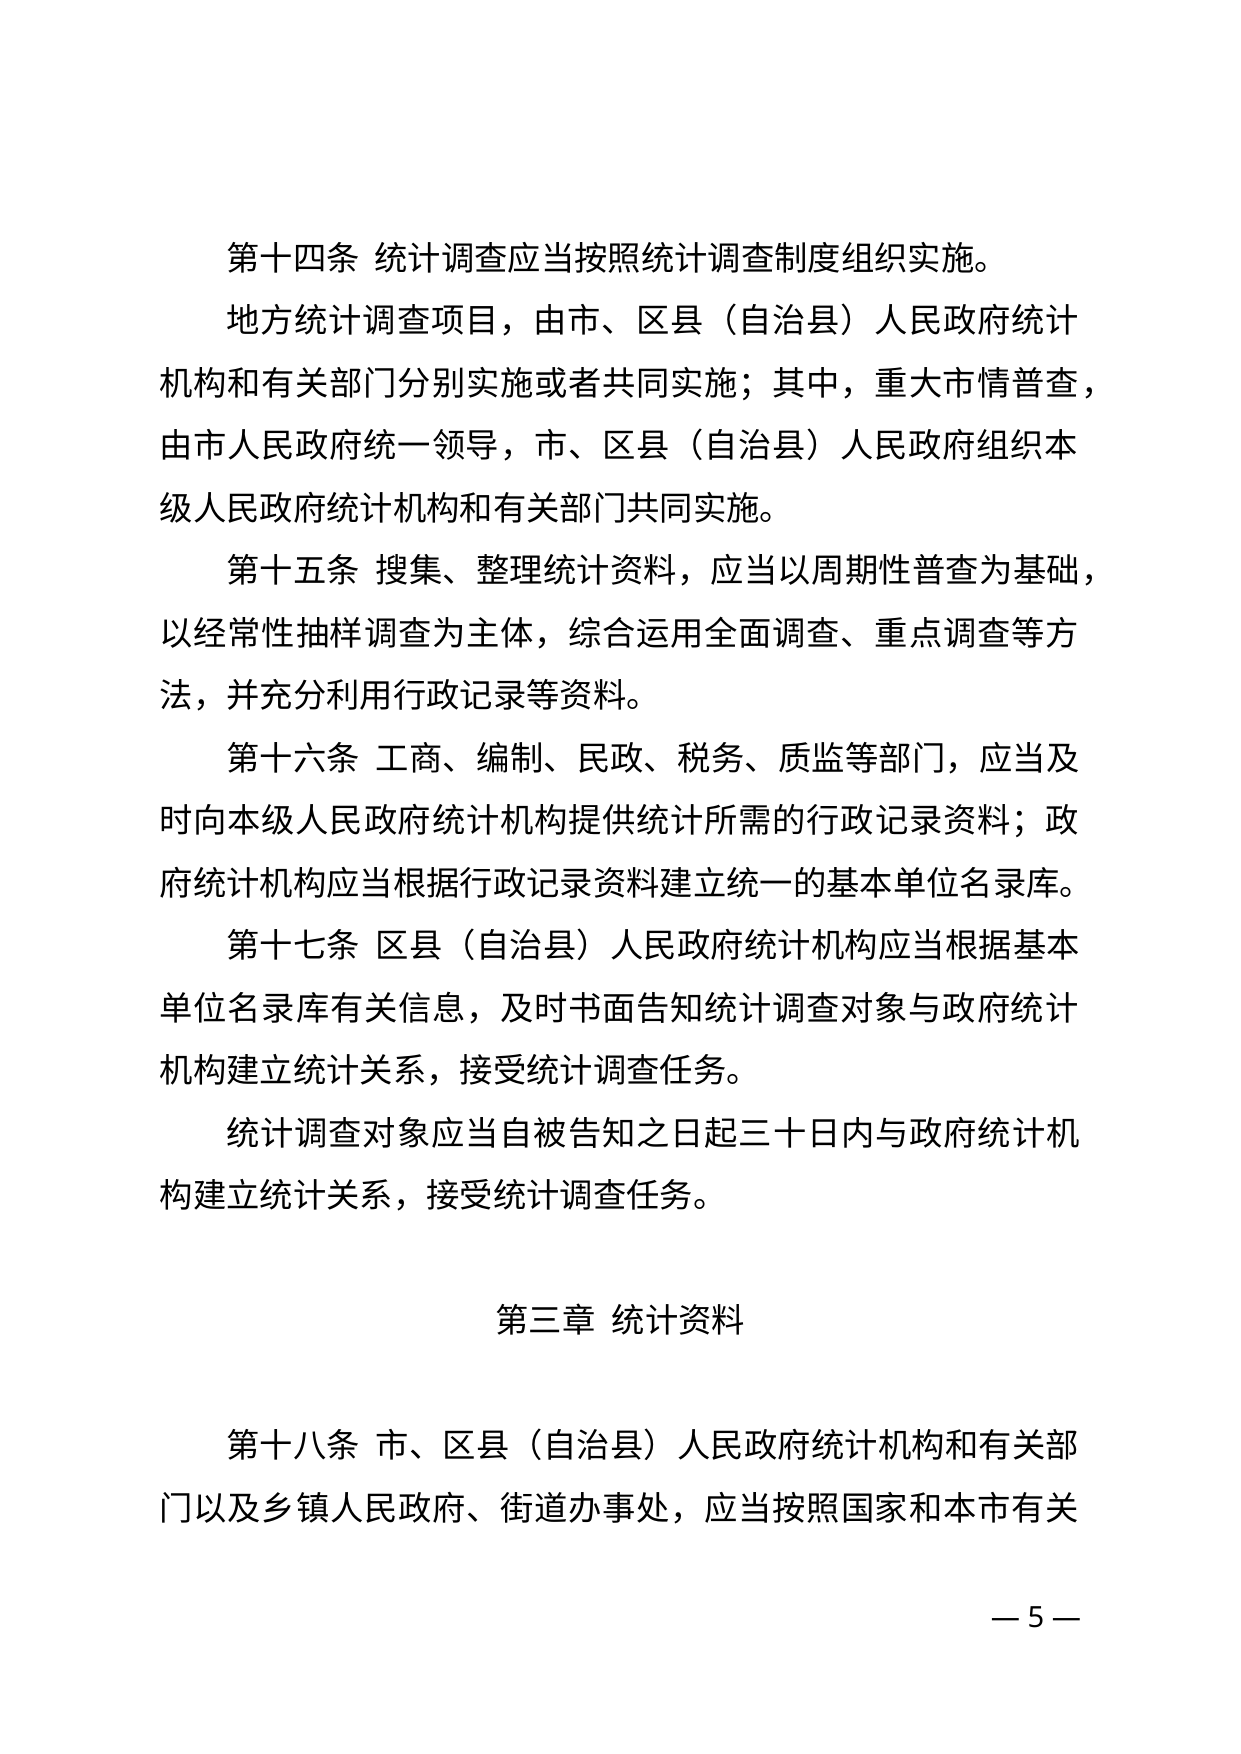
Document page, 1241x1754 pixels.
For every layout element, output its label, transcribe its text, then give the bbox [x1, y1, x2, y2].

text 地方统计调查项目，由市、区县（自治县）人民政府统计机构和有关部门分别实施或者共同实施；其中，重大市情普查，由市人民政府统一领导，市、区县（自治县）人民政府组织本级人民政府统计机构和有关部门共同实施。 [159, 283, 1081, 533]
list 统计资料 [159, 1283, 1081, 1345]
text 第十七条 区县（自治县）人民政府统计机构应当根据基本单位名录库有关信息，及时书面告知统计调查对象与政府统计机构建立统计关系，接受统计调查任务。 [159, 908, 1081, 1095]
text 第十六条 工商、编制、民政、税务、质监等部门，应当及时向本级人民政府统计机构提供统计所需的行政记录资料；政府统计机构应当根据行政记录资料建立统一的基本单位名录库。 [159, 720, 1081, 908]
text 统计调查对象应当自被告知之日起三十日内与政府统计机构建立统计关系，接受统计调查任务。 [159, 1095, 1081, 1220]
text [159, 1408, 1081, 1533]
text 第十四条 统计调查应当按照统计调查制度组织实施。 [159, 220, 1081, 283]
text 第十五条 搜集、整理统计资料，应当以周期性普查为基础，以经常性抽样调查为主体，综合运用全面调查、重点调查等方法，并充分利用行政记录等资料。 [159, 533, 1081, 720]
